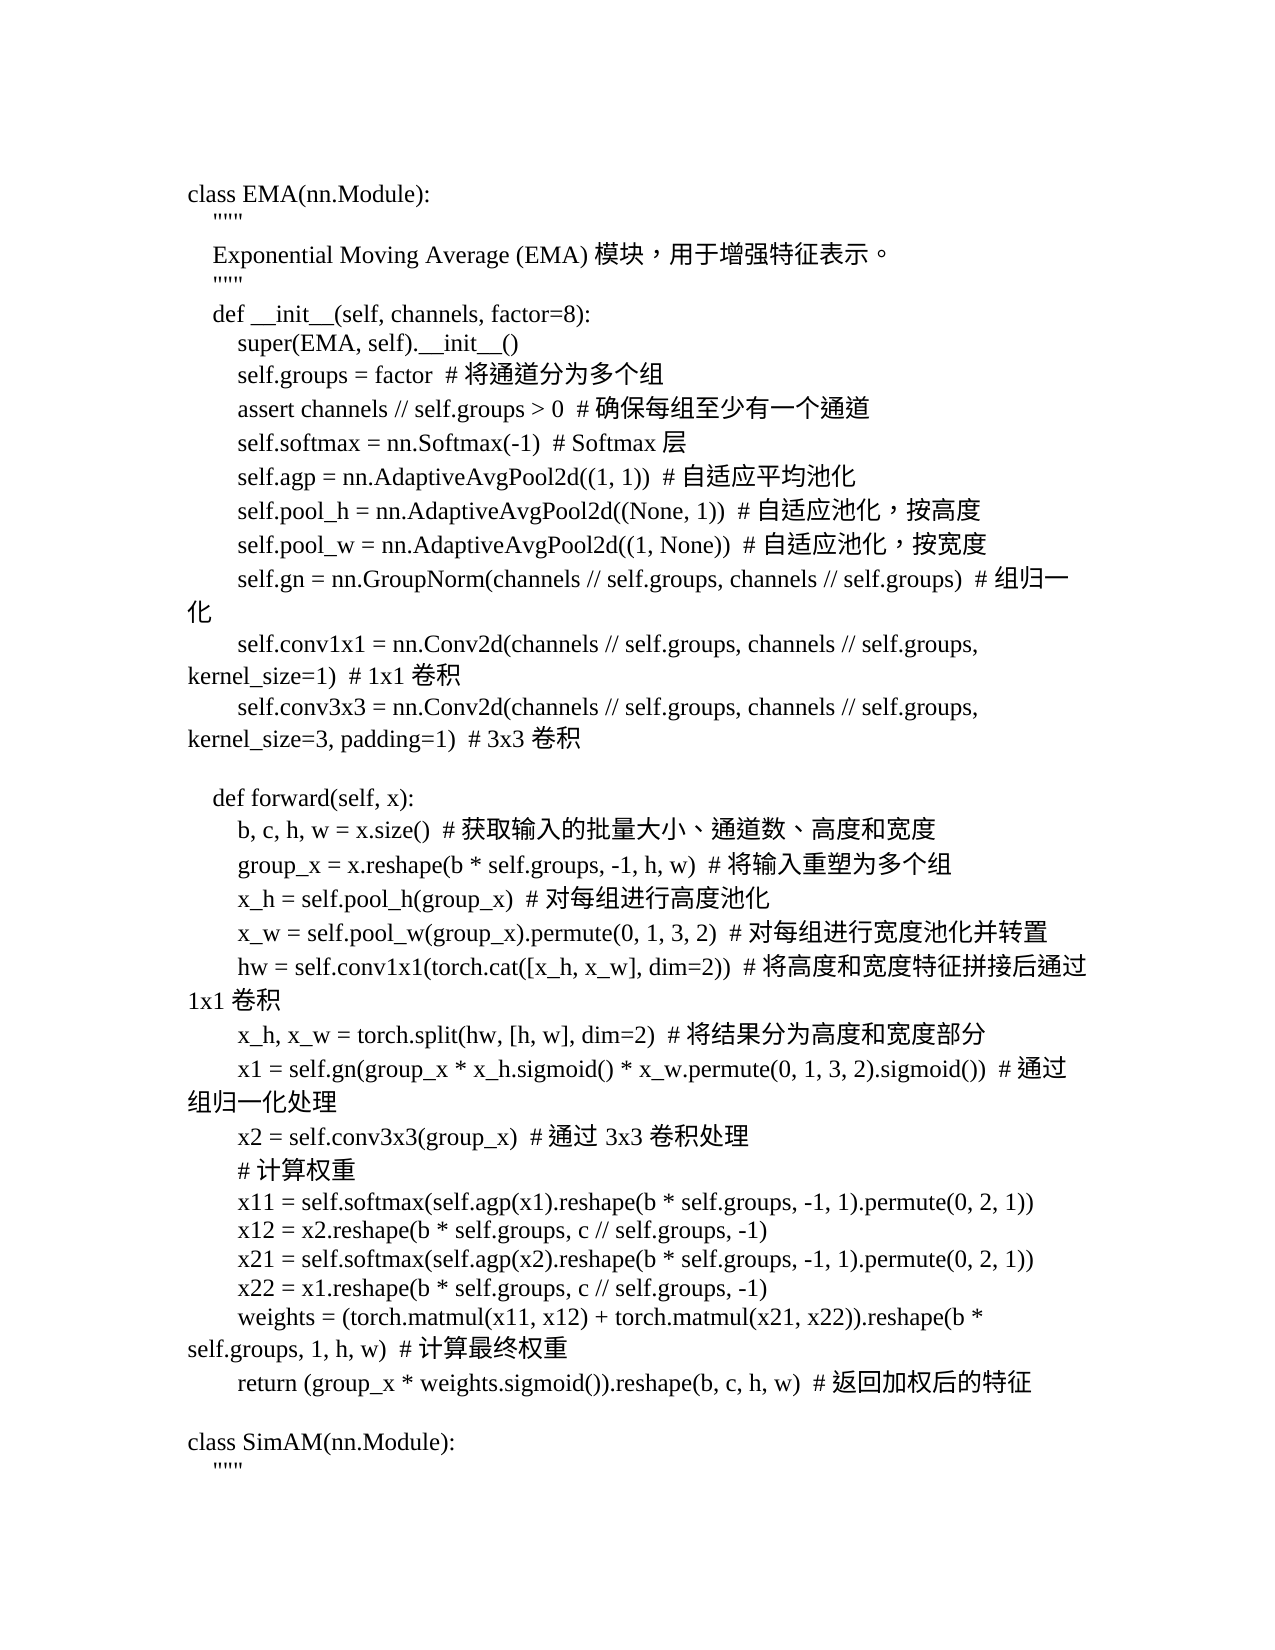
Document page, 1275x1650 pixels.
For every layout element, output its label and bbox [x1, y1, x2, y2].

text [187, 150, 1087, 1485]
